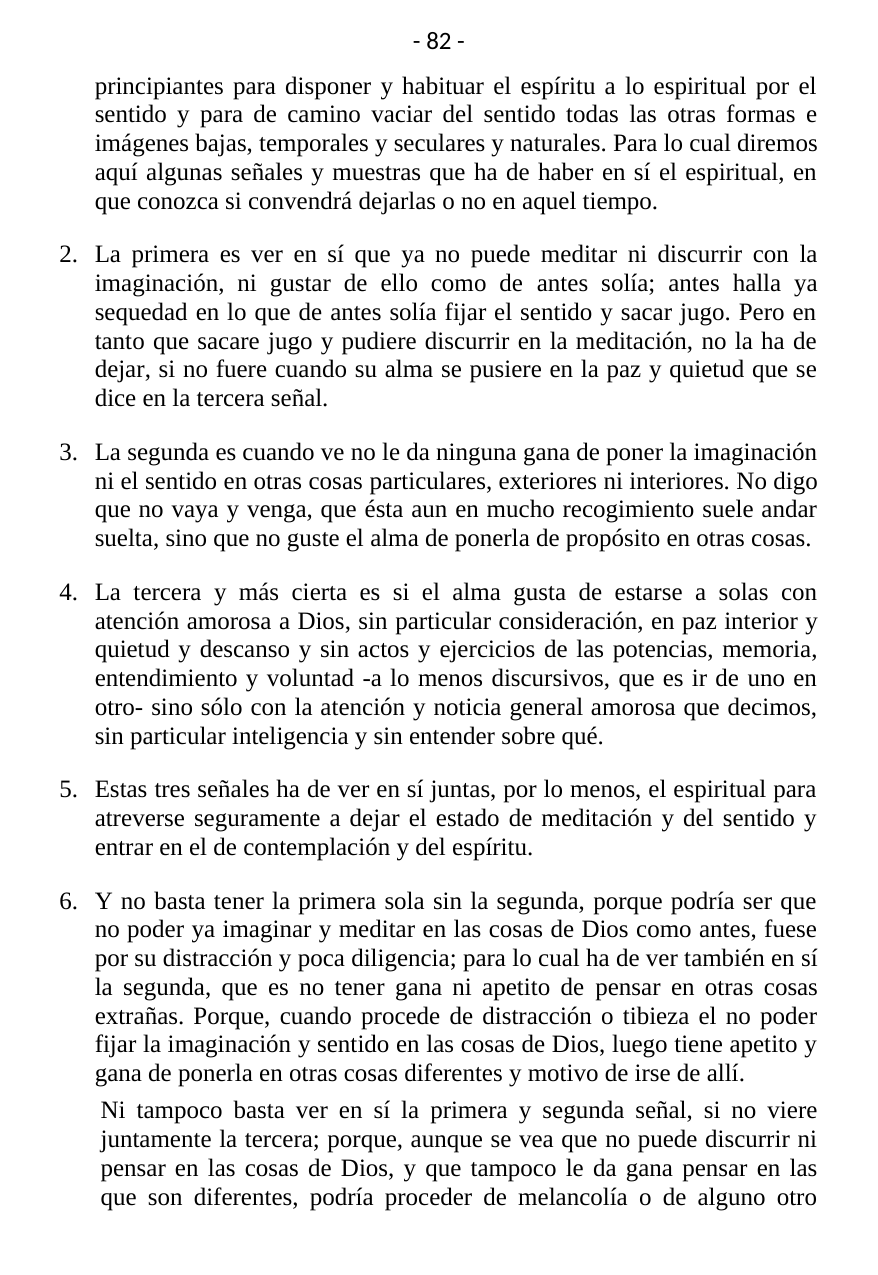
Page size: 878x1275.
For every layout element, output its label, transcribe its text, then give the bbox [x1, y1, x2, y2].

text 3. La segunda es cuando ve no le da ninguna gana de poner la imaginación ni el sentido en otras cosas particulares, exteriores ni interiores. No digo que no vaya y venga, que ésta aun en mucho recogimiento suele andar suelta, sino que no guste el alma de ponerla de propósito en otras cosas. [59, 437, 818, 552]
text 5. Estas tres señales ha de ver en sí juntas, por lo menos, el espiritual para atreverse seguramente a dejar el estado de meditación y del sentido y entrar en el de contemplación y del espíritu. [59, 774, 818, 861]
text 4. La tercera y más cierta es si el alma gusta de estarse a solas con atención amorosa a Dios, sin particular consideración, en paz interior y quietud y descanso y sin actos y ejercicios de las potencias, memoria, entendimiento y voluntad -a lo menos discursivos, que es ir de uno en otro- sino sólo con la atención y noticia general amorosa que decimos, sin particular inteligencia y sin entender sobre qué. [59, 577, 818, 749]
text 6. Y no basta tener la primera sola sin la segunda, porque podría ser que no poder ya imaginar y meditar en las cosas de Dios como antes, fuese por su distracción y poca diligencia; para lo cual ha de ver también en sí la segunda, que es no tener gana ni apetito de pensar en otras cosas extrañas. Porque, cuando procede de distracción o tibieza el no poder fijar la imaginación y sentido en las cosas de Dios, luego tiene apetito y gana de ponerla en otras cosas diferentes y motivo de irse de allí. [59, 886, 818, 1087]
